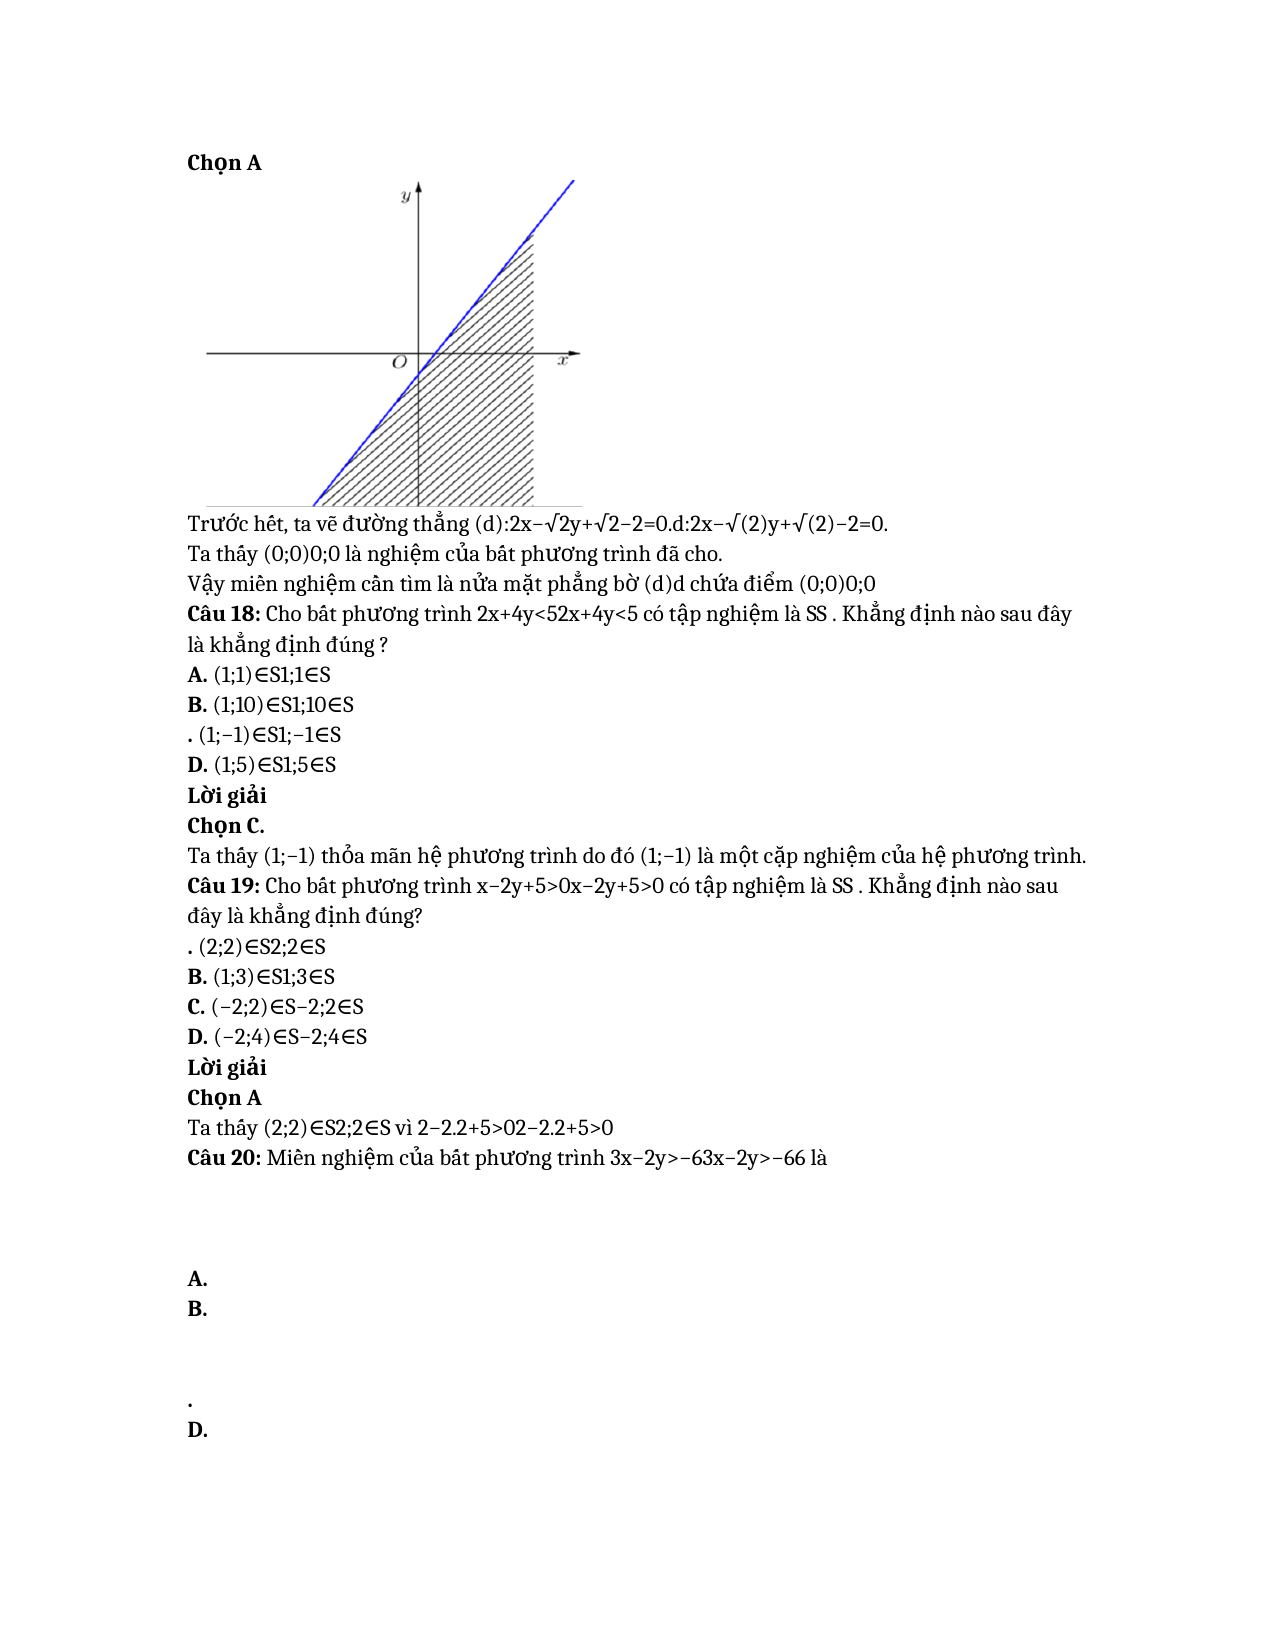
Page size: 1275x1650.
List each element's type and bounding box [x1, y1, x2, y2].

picture [206, 180, 583, 507]
text [187, 150, 1087, 1473]
